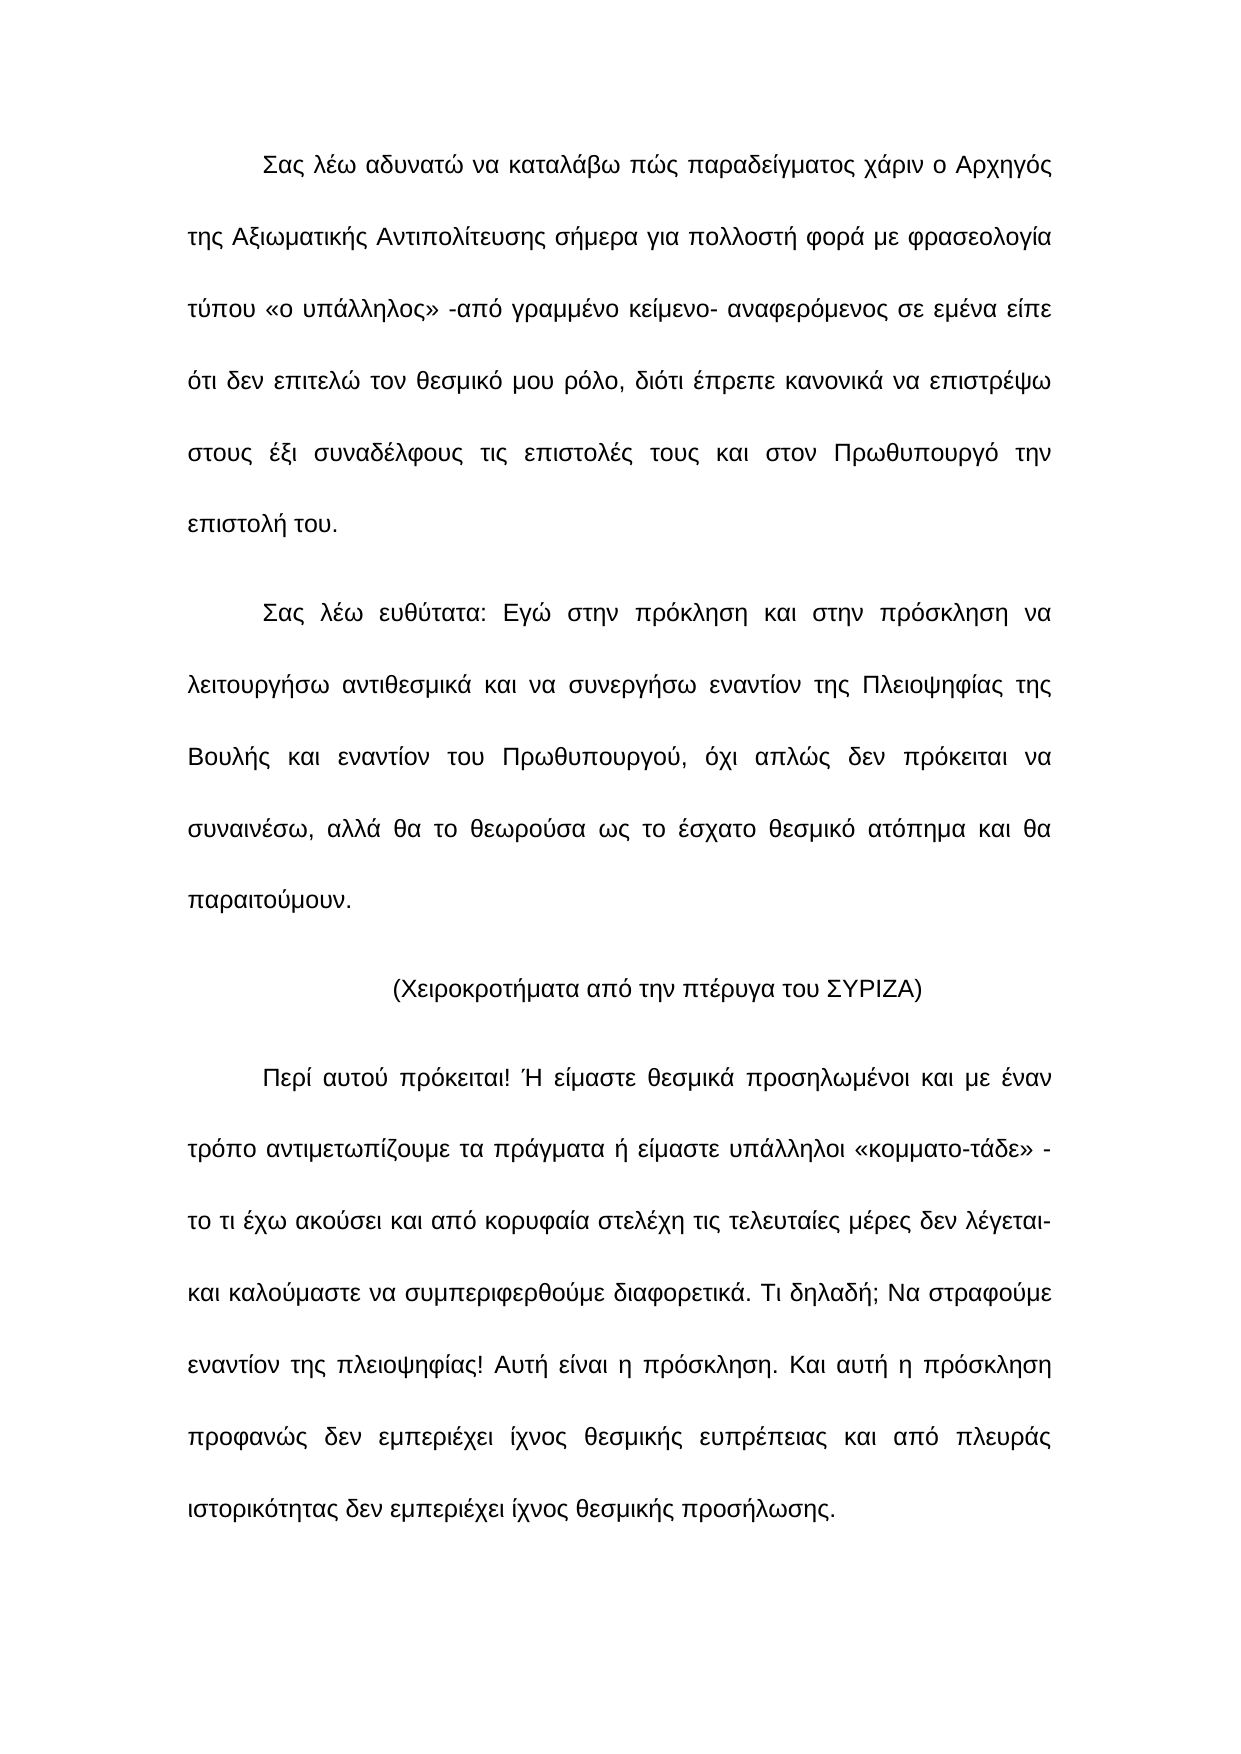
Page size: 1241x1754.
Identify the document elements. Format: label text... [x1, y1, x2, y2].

text Περί αυτού πρόκειται! Ή είμαστε θεσμικά προσηλωμένοι και με έναν τρόπο αντιμετωπίζουμε τα πράγματα ή είμαστε υπάλληλοι «κομματο-τάδε» -το τι έχω ακούσει και από κορυφαία στελέχη τις τελευταίες μέρες δεν λέγεται- και καλούμαστε να συμπεριφερθούμε διαφορετικά. Τι δηλαδή; Να στραφούμε εναντίον της πλειοψηφίας! Αυτή είναι η πρόσκληση. Και αυτή η πρόσκληση προφανώς δεν εμπεριέχει ίχνος θεσμικής ευπρέπειας και από πλευράς ιστορικότητας δεν εμπεριέχει ίχνος θεσμικής προσήλωσης. [187, 1062, 1053, 1522]
text Σας λέω ευθύτατα: Εγώ στην πρόκληση και στην πρόσκληση να λειτουργήσω αντιθεσμικά και να συνεργήσω εναντίον της Πλειοψηφίας της Βουλής και εναντίον του Πρωθυπουργού, όχι απλώς δεν πρόκειται να συναινέσω, αλλά θα το θεωρούσα ως το έσχατο θεσμικό ατόπημα και θα παραιτούμουν. [187, 598, 1053, 914]
text (Χειροκροτήματα από την πτέρυγα του ΣΥΡΙΖΑ) [187, 974, 1053, 1003]
text Σας λέω αδυνατώ να καταλάβω πώς παραδείγματος χάριν ο Αρχηγός της Αξιωματικής Αντιπολίτευσης σήμερα για πολλοστή φορά με φρασεολογία τύπου «ο υπάλληλος» -από γραμμένο κείμενο- αναφερόμενος σε εμένα είπε ότι δεν επιτελώ τον θεσμικό μου ρόλο, διότι έπρεπε κανονικά να επιστρέψω στους έξι συναδέλφους τις επιστολές τους και στον Πρωθυπουργό την επιστολή του. [187, 150, 1053, 538]
